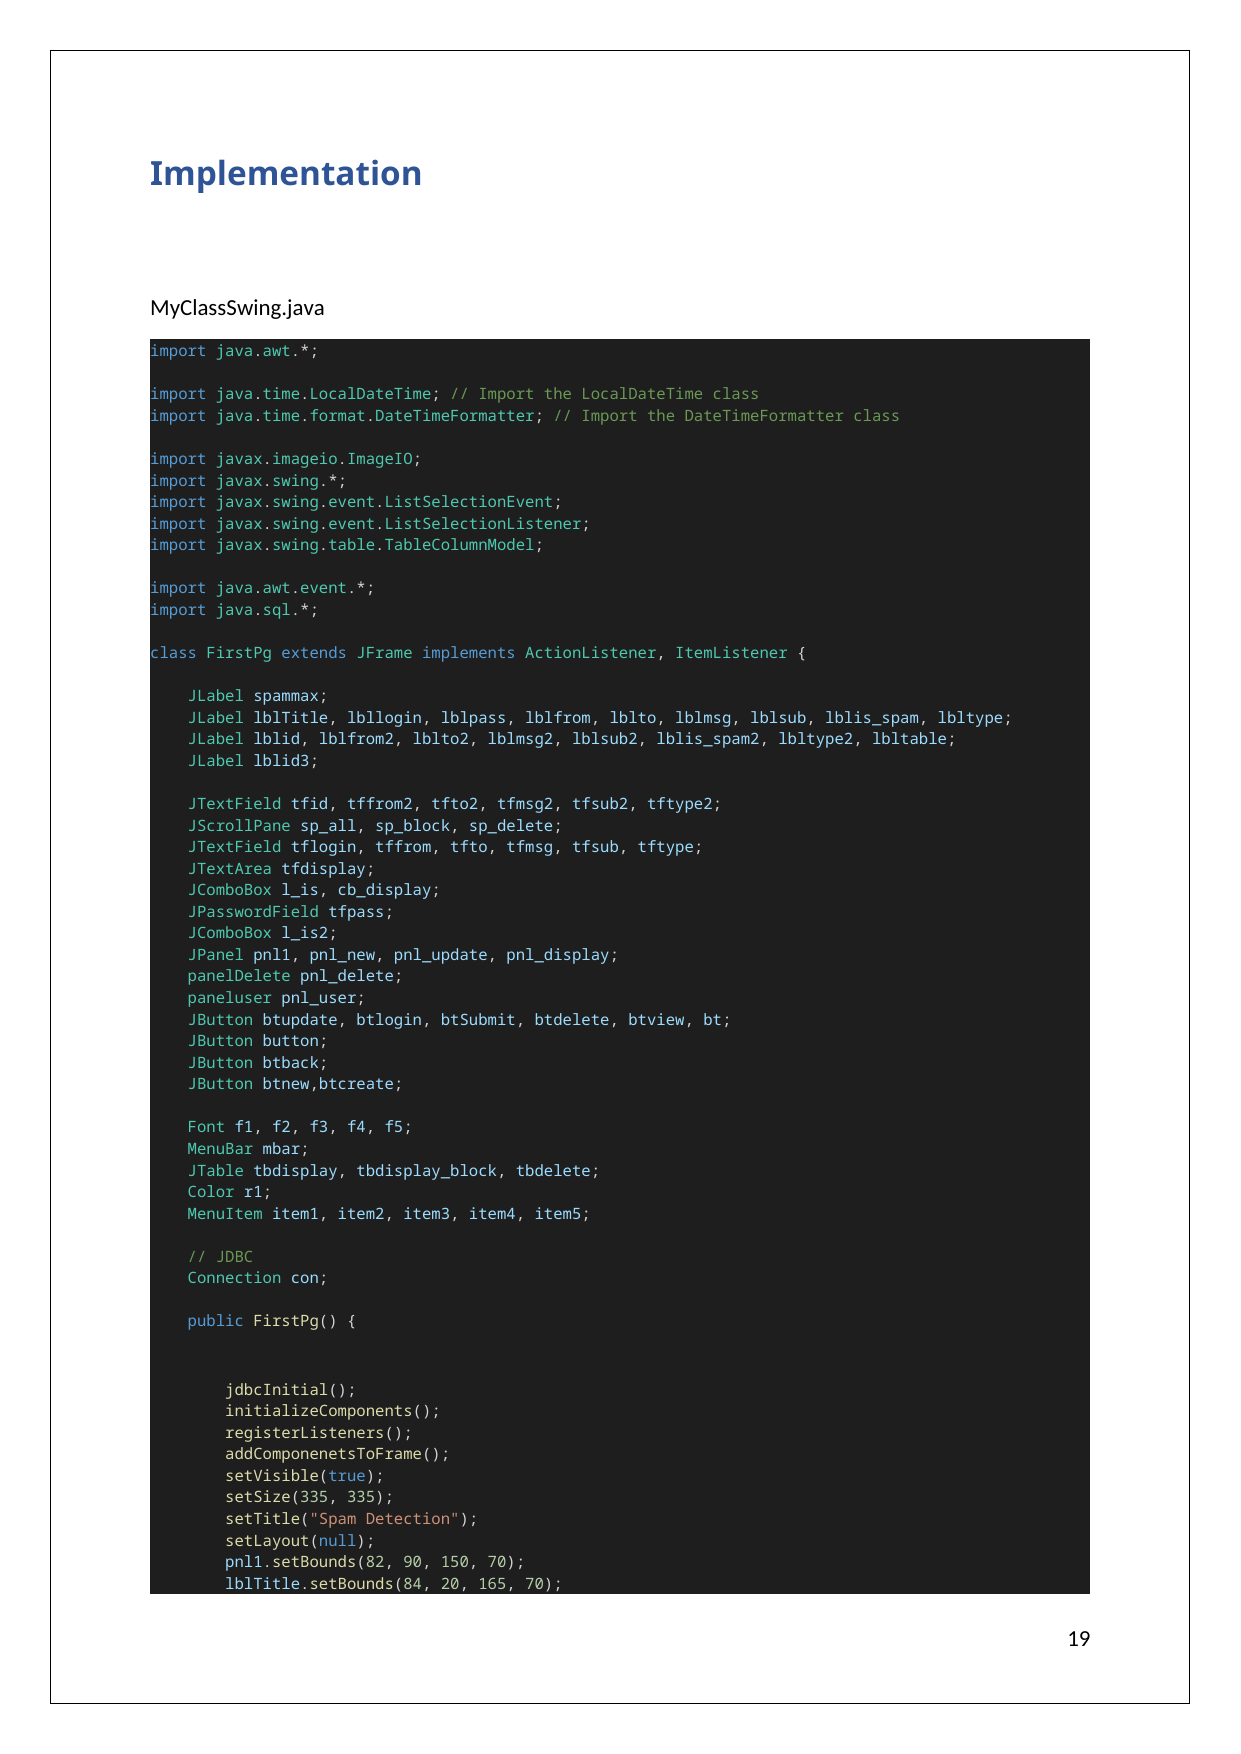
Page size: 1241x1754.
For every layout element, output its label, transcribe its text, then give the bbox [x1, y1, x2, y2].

text JComboBox l_is, cb_display; [150, 879, 1090, 900]
text setLayout(null); [150, 1529, 1090, 1551]
text Connection con; [150, 1267, 1090, 1288]
subtitle Implementation [150, 150, 1090, 195]
text setSize(335, 335); [150, 1486, 1090, 1507]
text JLabel spammax; [150, 684, 1090, 706]
text import java.awt.event.*; [150, 577, 1090, 598]
text JButton btnew,btcreate; [150, 1073, 1090, 1094]
text JLabel lblid, lblfrom2, lblto2, lblmsg2, lblsub2, lblis_spam2, lbltype2, lbltable; [150, 728, 1090, 749]
text setVisible(true); [150, 1464, 1090, 1486]
text import java.sql.*; [150, 598, 1090, 620]
text JTextField tflogin, tffrom, tfto, tfmsg, tfsub, tftype; [150, 836, 1090, 857]
text // JDBC [150, 1245, 1090, 1267]
text import javax.imageio.ImageIO; [150, 447, 1090, 469]
text JTable tbdisplay, tbdisplay_block, tbdelete; [150, 1159, 1090, 1181]
text import javax.swing.*; [150, 469, 1090, 491]
text initializeComponents(); [150, 1399, 1090, 1421]
text JButton button; [150, 1029, 1090, 1051]
text panelDelete pnl_delete; [150, 965, 1090, 986]
text import javax.swing.table.TableColumnModel; [150, 534, 1090, 555]
text pnl1.setBounds(82, 90, 150, 70); [150, 1551, 1090, 1572]
text Font f1, f2, f3, f4, f5; [150, 1116, 1090, 1137]
text JButton btupdate, btlogin, btSubmit, btdelete, btview, bt; [150, 1008, 1090, 1029]
text JTextArea tfdisplay; [150, 857, 1090, 879]
text Color r1; [150, 1181, 1090, 1202]
text JPanel pnl1, pnl_new, pnl_update, pnl_display; [150, 943, 1090, 965]
text class FirstPg extends JFrame implements ActionListener, ItemListener { [150, 641, 1090, 663]
text JTextField tfid, tffrom2, tfto2, tfmsg2, tfsub2, tftype2; [150, 792, 1090, 814]
text MyClassSwing.java [150, 293, 1090, 321]
text MenuItem item1, item2, item3, item4, item5; [150, 1202, 1090, 1224]
text setTitle("Spam Detection"); [150, 1507, 1090, 1529]
text import java.time.LocalDateTime; // Import the LocalDateTime class [150, 383, 1090, 404]
text JLabel lblTitle, lbllogin, lblpass, lblfrom, lblto, lblmsg, lblsub, lblis_spam, lbltype; [150, 706, 1090, 728]
text JPasswordField tfpass; [150, 900, 1090, 922]
text JComboBox l_is2; [150, 922, 1090, 943]
text lblTitle.setBounds(84, 20, 165, 70); [150, 1572, 1090, 1594]
text import javax.swing.event.ListSelectionEvent; [150, 491, 1090, 512]
text jdbcInitial(); [150, 1378, 1090, 1399]
text import java.awt.*; [150, 339, 1090, 361]
text addComponenetsToFrame(); [150, 1443, 1090, 1464]
text JButton btback; [150, 1051, 1090, 1073]
text public FirstPg() { [150, 1310, 1090, 1331]
text MenuBar mbar; [150, 1137, 1090, 1159]
text import javax.swing.event.ListSelectionListener; [150, 512, 1090, 534]
text JScrollPane sp_all, sp_block, sp_delete; [150, 814, 1090, 836]
text paneluser pnl_user; [150, 986, 1090, 1008]
text JLabel lblid3; [150, 749, 1090, 771]
text registerListeners(); [150, 1421, 1090, 1443]
text import java.time.format.DateTimeFormatter; // Import the DateTimeFormatter class [150, 404, 1090, 426]
